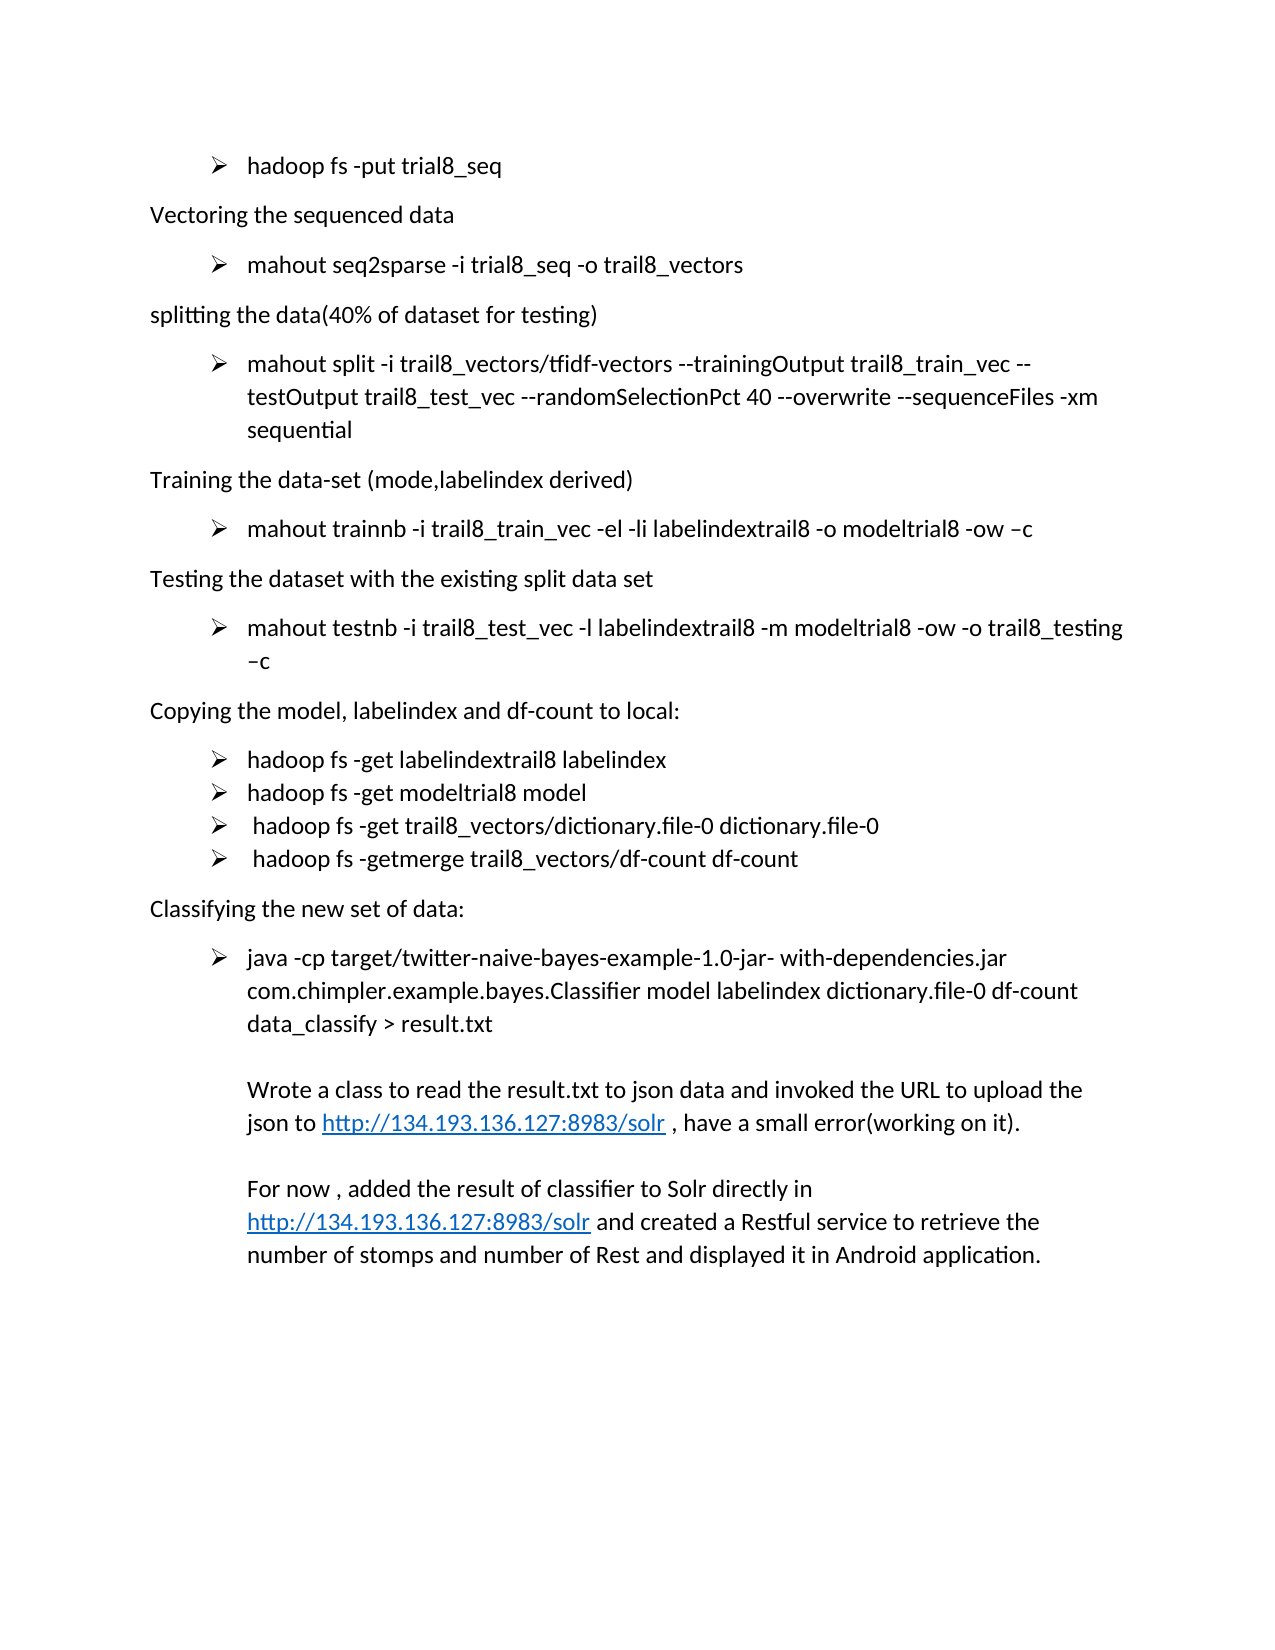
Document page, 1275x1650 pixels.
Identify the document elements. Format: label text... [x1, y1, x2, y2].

text splitting the data(40% of dataset for testing) [150, 299, 1125, 329]
list mahout seq2sparse -i trial8_seq -o trail8_vectors [209, 249, 1125, 280]
text Classifying the new set of data: [150, 893, 1125, 923]
list hadoop fs -get trail8_vectors/dictionary.file-0 dictionary.file-0 [209, 810, 1125, 841]
list mahout split -i trail8_vectors/tfidf-vectors --trainingOutput trail8_train_vec --testOutput trail8_test_vec --randomSelectionPct 40 --overwrite --sequenceFiles -xm sequential [209, 348, 1125, 445]
text Training the data-set (mode,labelindex derived) [150, 464, 1125, 494]
text Copying the model, labelindex and df-count to local: [150, 695, 1125, 726]
list hadoop fs -put trial8_seq [209, 150, 1125, 181]
list Wrote a class to read the result.txt to json data and invoked the URL to upload the json to http://134.193.136.127:8983/solr , have a small error(working on it). [247, 1074, 1125, 1138]
list java -cp target/twitter-naive-bayes-example-1.0-jar- with-dependencies.jar com.chimpler.example.bayes.Classifier model labelindex dictionary.file-0 df-count data_classify > result.txt [209, 942, 1125, 1039]
text Testing the dataset with the existing split data set [150, 563, 1125, 593]
list hadoop fs -get modeltrial8 model [209, 777, 1125, 808]
text Vectoring the sequenced data [150, 199, 1125, 230]
list For now , added the result of classifier to Solr directly in http://134.193.136.127:8983/solr and created a Restful service to retrieve the number of stomps and number of Rest and displayed it in Android application. [247, 1173, 1125, 1269]
list mahout testnb -i trail8_test_vec -l labelindextrail8 -m modeltrial8 -ow -o trail8_testing –c [209, 612, 1125, 676]
list hadoop fs -get labelindextrail8 labelindex [209, 744, 1125, 775]
list hadoop fs -getmerge trail8_vectors/df-count df-count [209, 843, 1125, 874]
list mahout trainnb -i trail8_train_vec -el -li labelindextrail8 -o modeltrial8 -ow –c [209, 513, 1125, 544]
